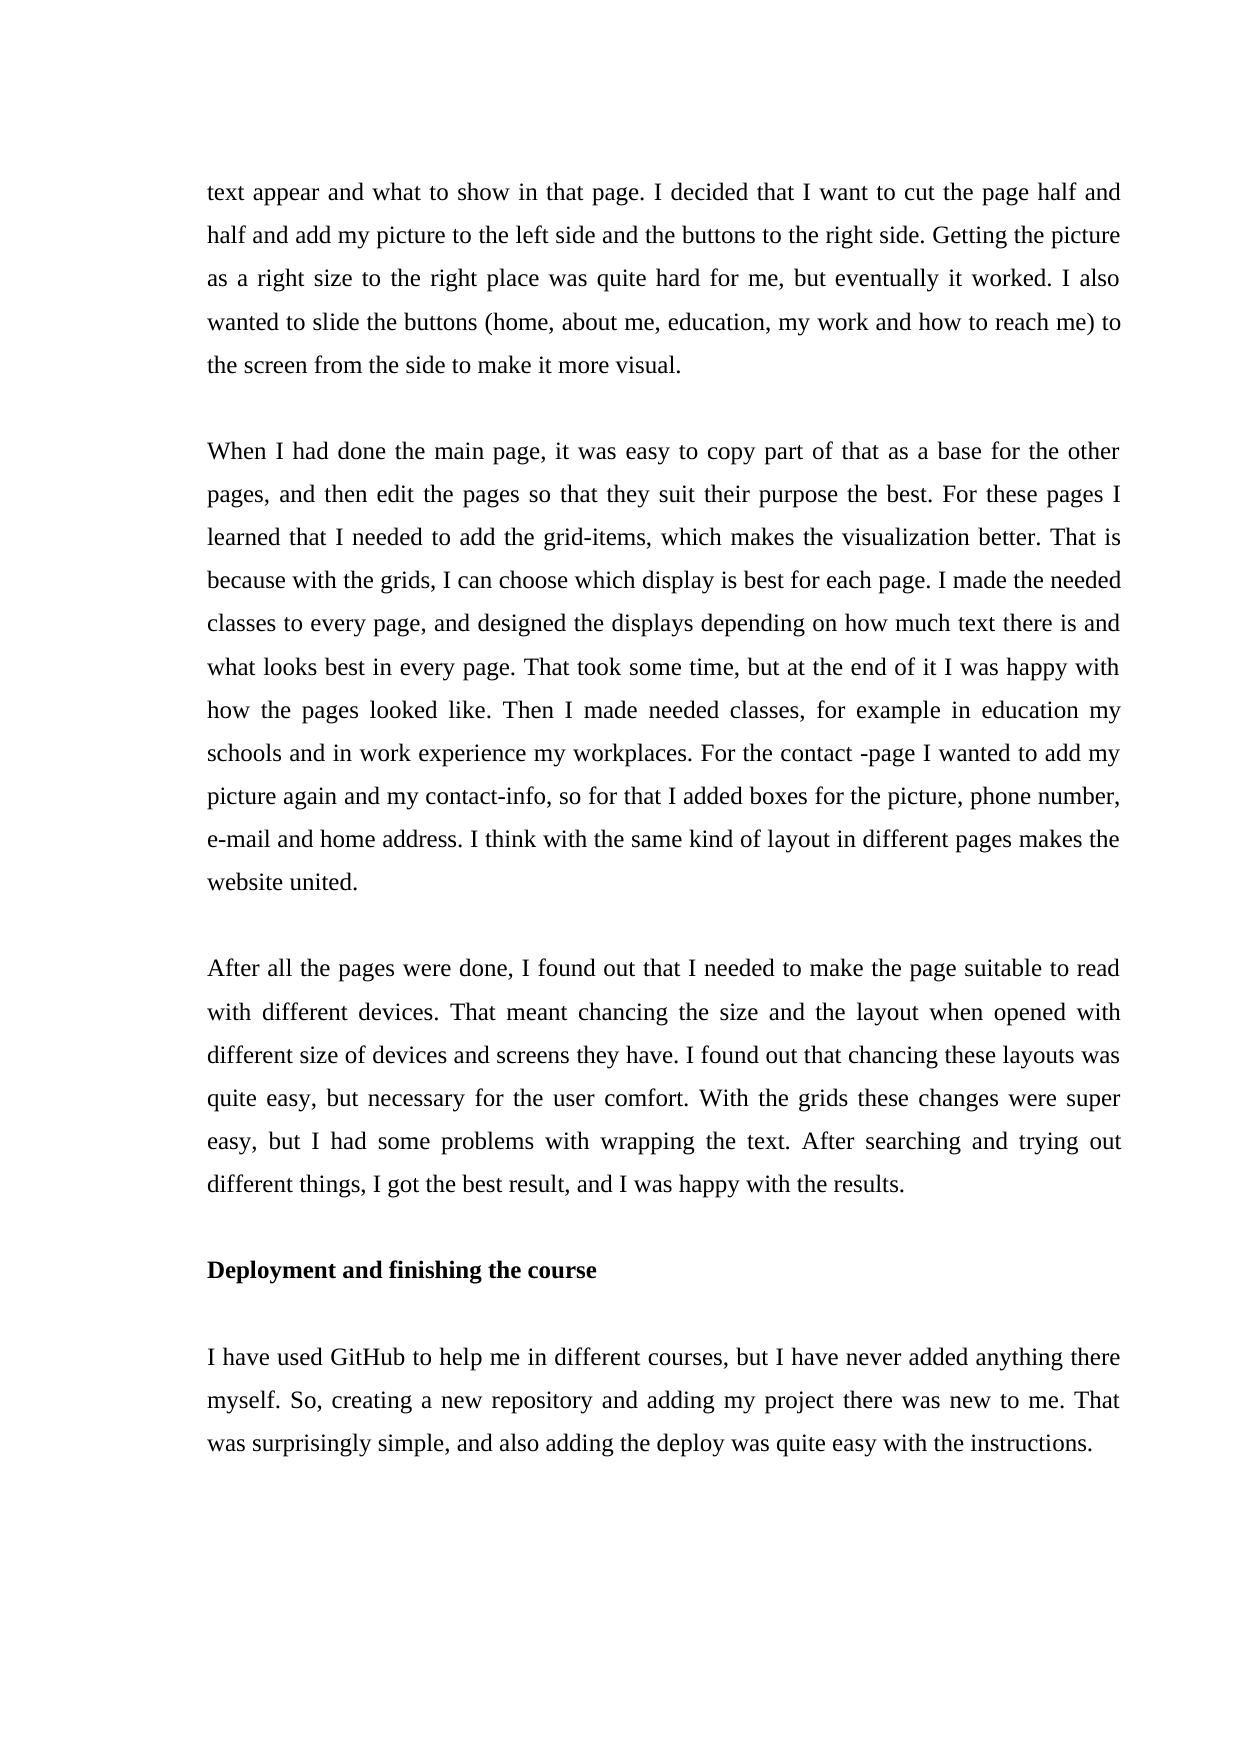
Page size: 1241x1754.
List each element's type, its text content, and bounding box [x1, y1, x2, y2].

text Deployment and finishing the course [207, 1255, 1122, 1284]
text I have used GitHub to help me in different courses, but I have never added anything there myself. So, creating a new repository and adding my project there was new to me. That was surprisingly simple, and also adding the deploy was quite easy with the instructions. [207, 1342, 1122, 1457]
text When I had done the main page, it was easy to copy part of that as a base for the other pages, and then edit the pages so that they suit their purpose the best. For these pages I learned that I needed to add the grid-items, which makes the visualization better. That is because with the grids, I can choose which display is best for each page. I made the needed classes to every page, and designed the displays depending on how much text there is and what looks best in every page. That took some time, but at the end of it I was happy with how the pages looked like. Then I made needed classes, for example in education my schools and in work experience my workplaces. For the contact -page I wanted to add my picture again and my contact-info, so for that I added boxes for the picture, phone number, e-mail and home address. I think with the same kind of layout in different pages makes the website united. [207, 436, 1122, 896]
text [207, 177, 1122, 378]
text After all the pages were done, I found out that I needed to make the page suitable to read with different devices. That meant chancing the size and the layout when opened with different size of devices and screens they have. I found out that chancing these layouts was quite easy, but necessary for the user comfort. With the grids these changes were super easy, but I had some problems with wrapping the text. After searching and trying out different things, I got the best result, and I was happy with the results. [207, 953, 1122, 1198]
